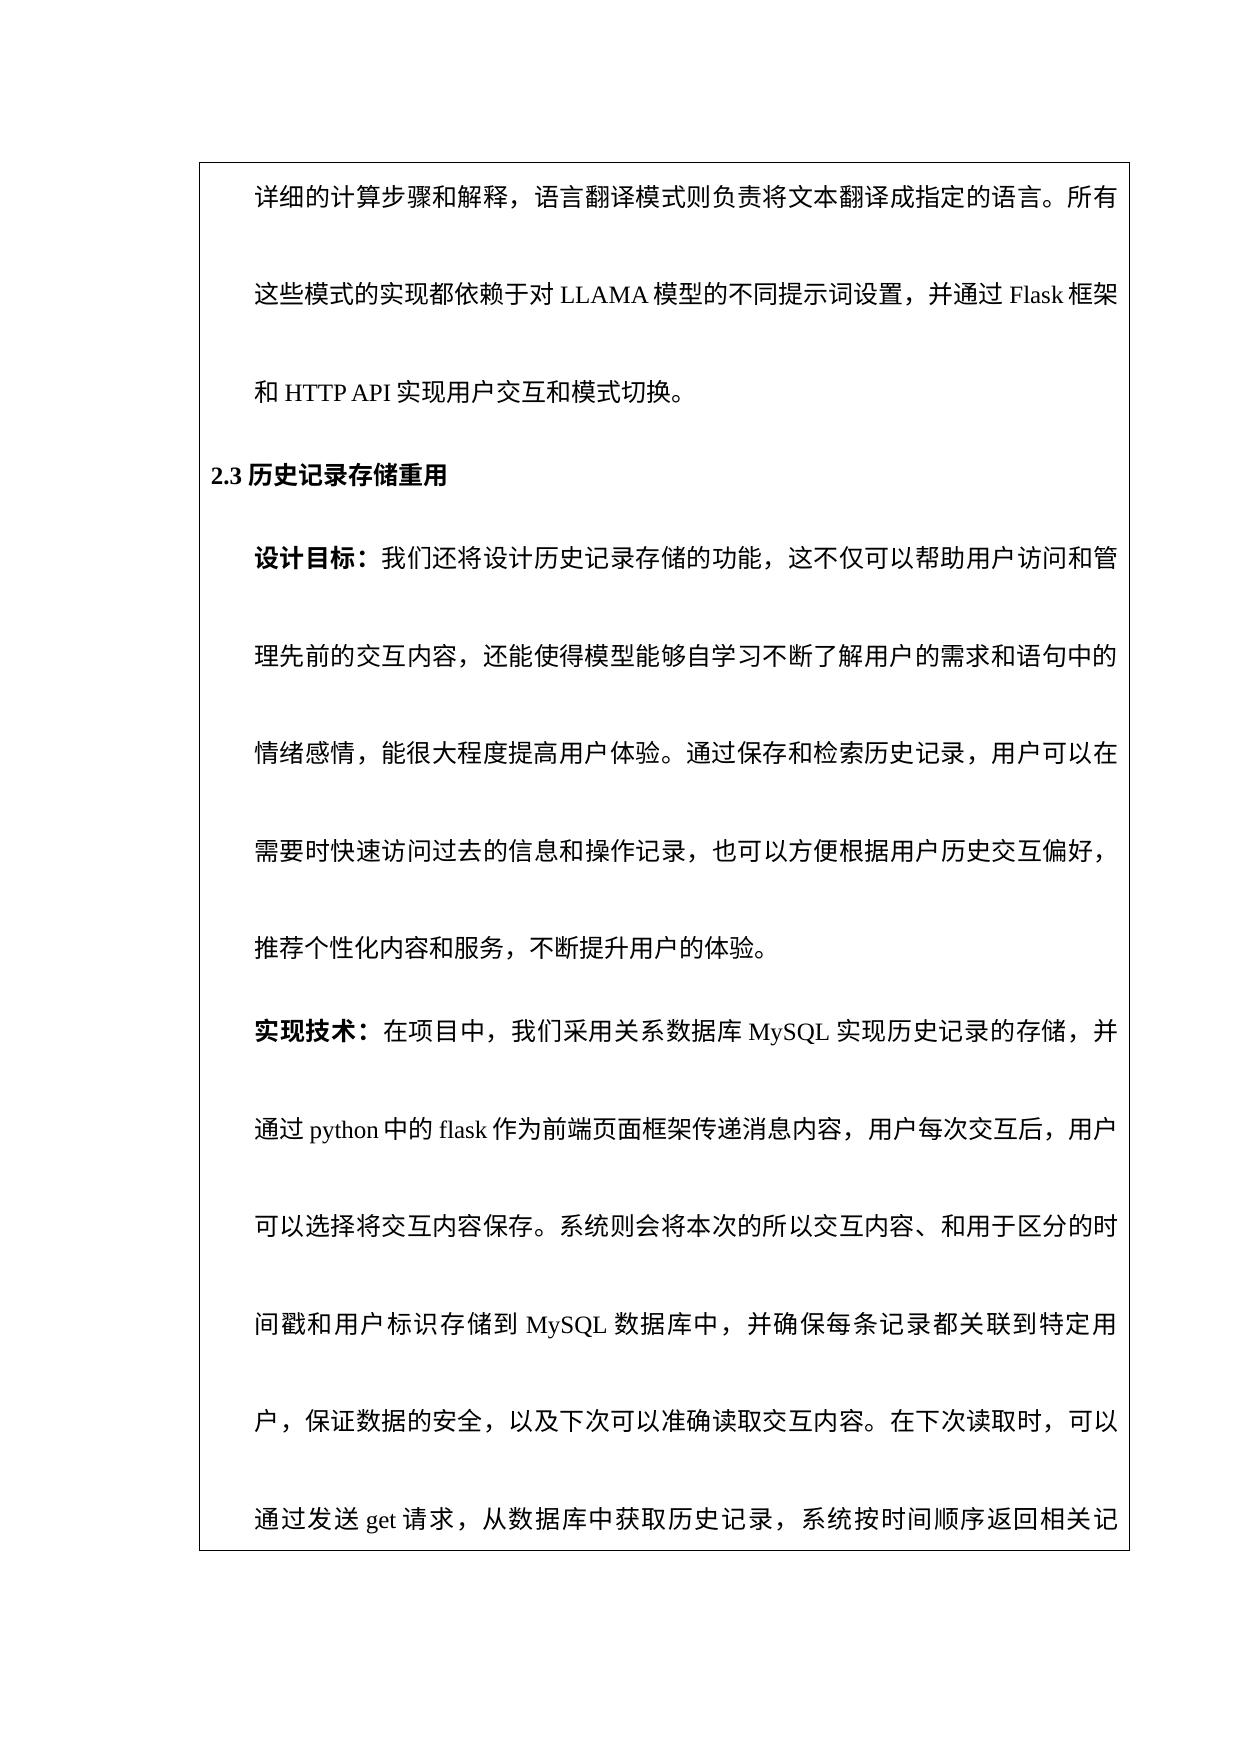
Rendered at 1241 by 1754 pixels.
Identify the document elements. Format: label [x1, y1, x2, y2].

table_header [200, 163, 1129, 1550]
